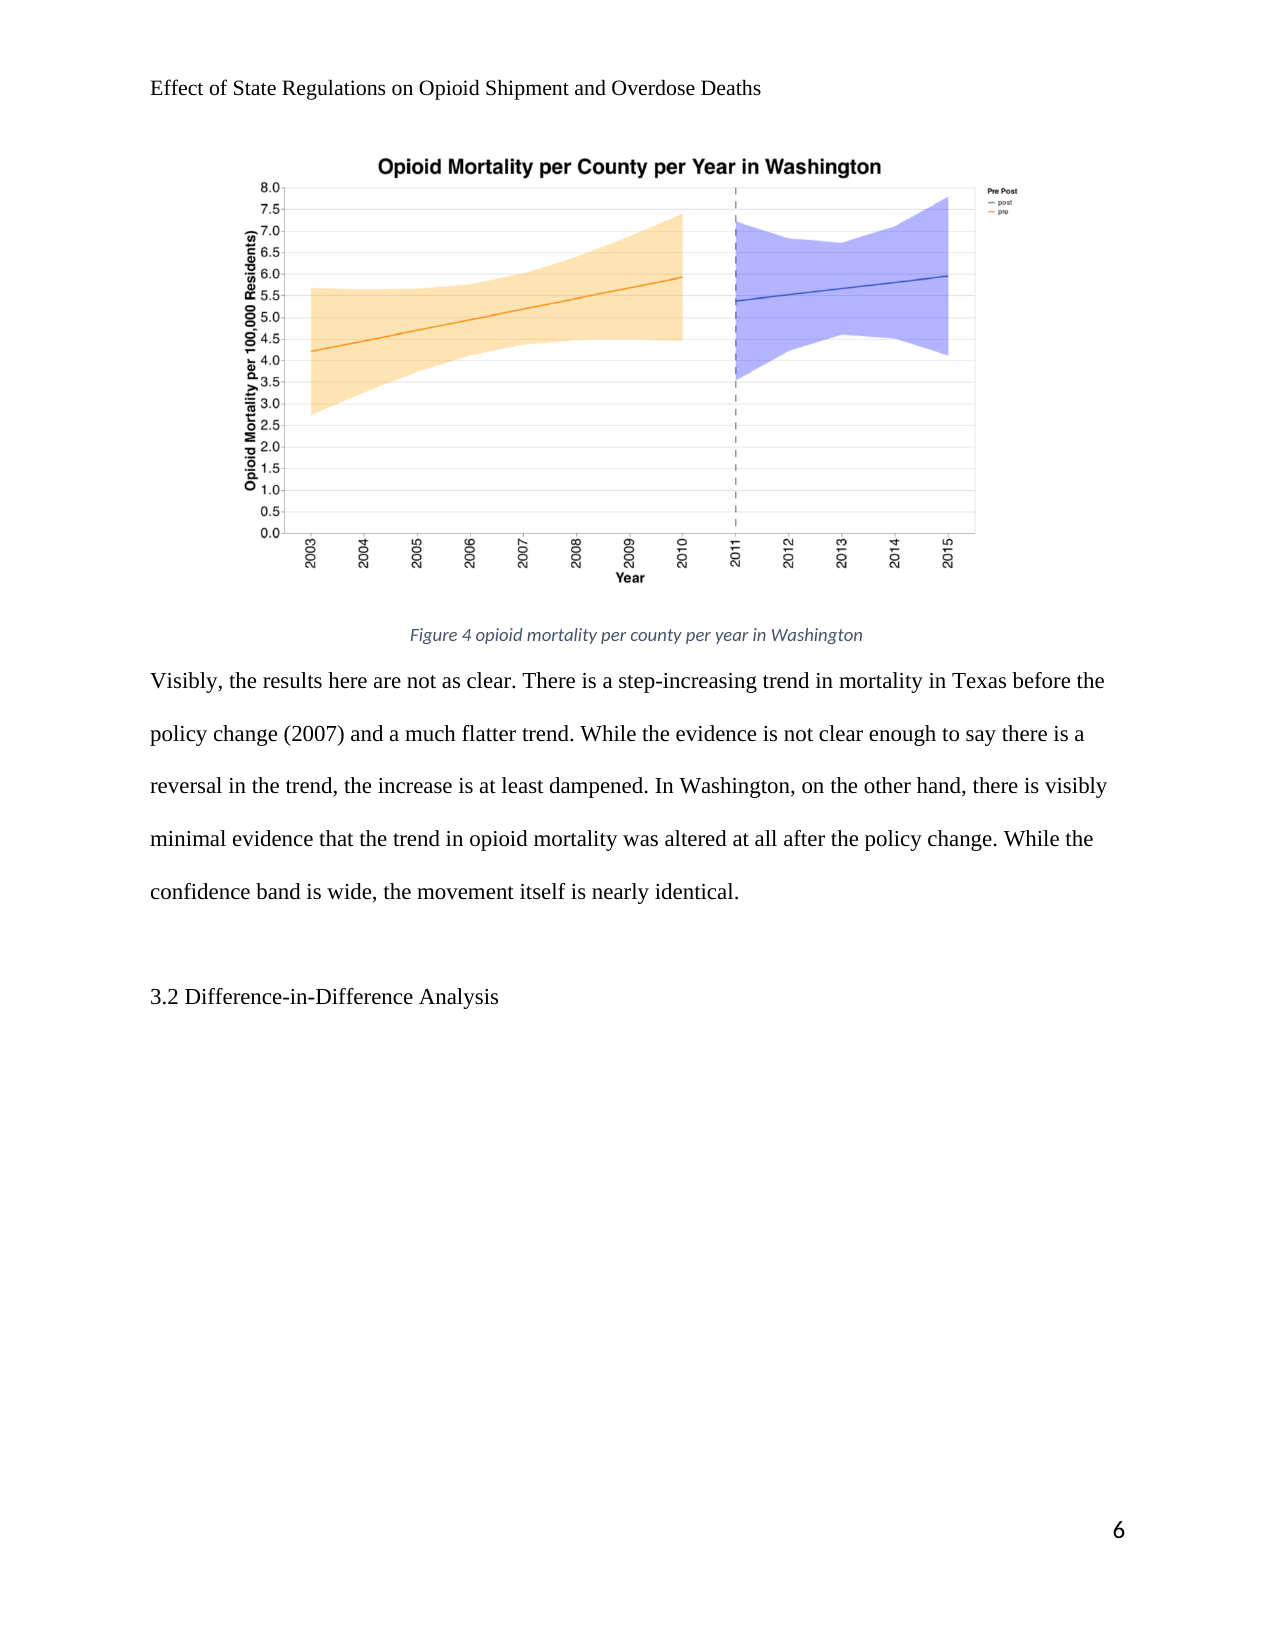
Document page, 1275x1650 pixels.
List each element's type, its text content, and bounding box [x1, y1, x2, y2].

text 3.2 Difference-in-Difference Analysis [150, 983, 1125, 1010]
text Visibly, the results here are not as clear. There is a step-increasing trend in mortality in Texas before the policy change (2007) and a much flatter trend. While the evidence is not clear enough to say there is a reversal in the trend, the increase is at least dampened. In Washington, on the other hand, there is visibly minimal evidence that the trend in opioid mortality was altered at all after the policy change. While the confidence band is wide, the movement itself is nearly identical. [150, 667, 1125, 904]
picture [230, 150, 1045, 593]
